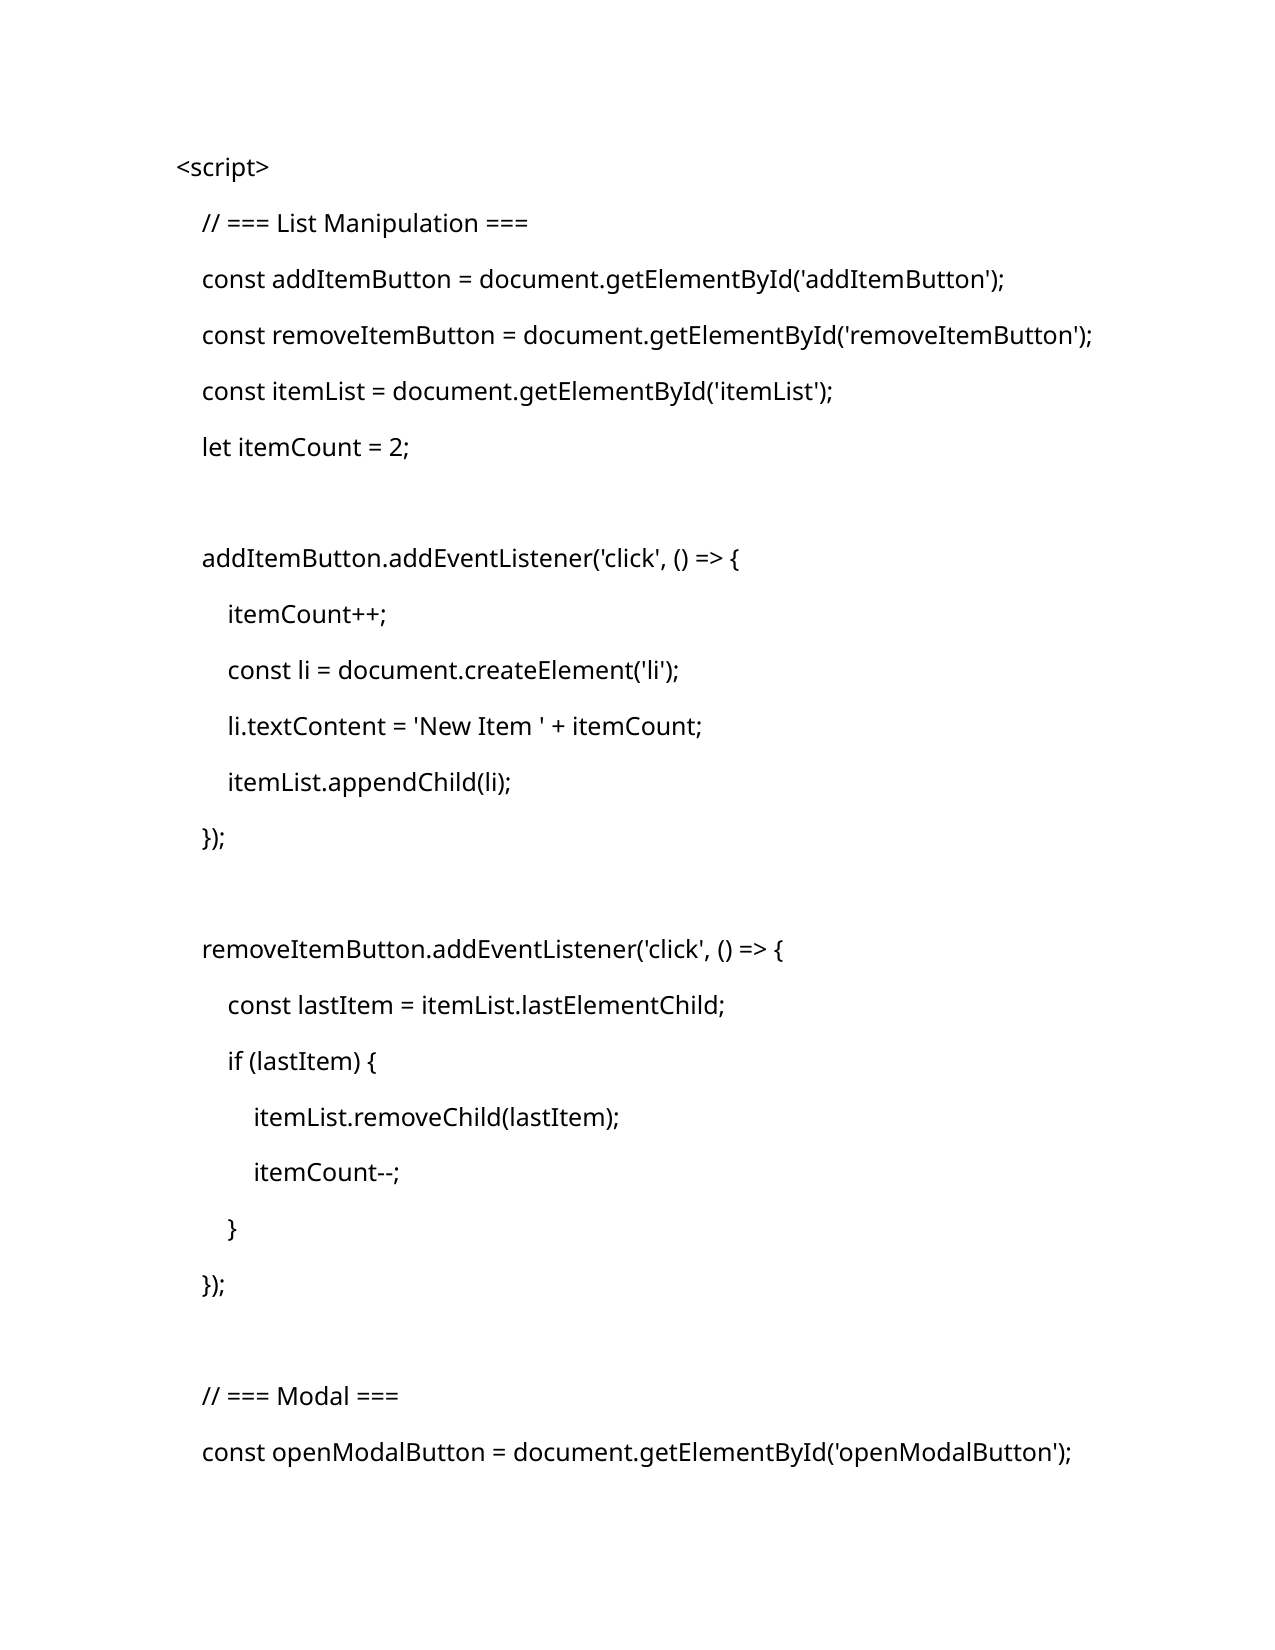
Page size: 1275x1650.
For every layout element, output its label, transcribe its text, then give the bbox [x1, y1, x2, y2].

text li.textContent = 'New Item ' + itemCount; [150, 708, 1125, 742]
text const removeItemButton = document.getElementById('removeItemButton'); [150, 317, 1125, 352]
text <script> [150, 150, 1125, 184]
text let itemCount = 2; [150, 429, 1125, 463]
text }); [150, 1267, 1125, 1301]
text itemCount++; [150, 597, 1125, 631]
text // === List Manipulation === [150, 206, 1125, 240]
text const li = document.createElement('li'); [150, 652, 1125, 687]
text } [150, 1211, 1125, 1245]
text removeItemButton.addEventListener('click', () => { [150, 932, 1125, 966]
text const openModalButton = document.getElementById('openModalButton'); [150, 1434, 1125, 1468]
text addItemButton.addEventListener('click', () => { [150, 541, 1125, 575]
text itemList.appendChild(li); [150, 764, 1125, 798]
text if (lastItem) { [150, 1043, 1125, 1077]
text itemCount--; [150, 1155, 1125, 1189]
text const lastItem = itemList.lastElementChild; [150, 987, 1125, 1022]
text const itemList = document.getElementById('itemList'); [150, 373, 1125, 407]
text const addItemButton = document.getElementById('addItemButton'); [150, 262, 1125, 296]
text }); [150, 820, 1125, 854]
text // === Modal === [150, 1378, 1125, 1412]
text itemList.removeChild(lastItem); [150, 1099, 1125, 1133]
